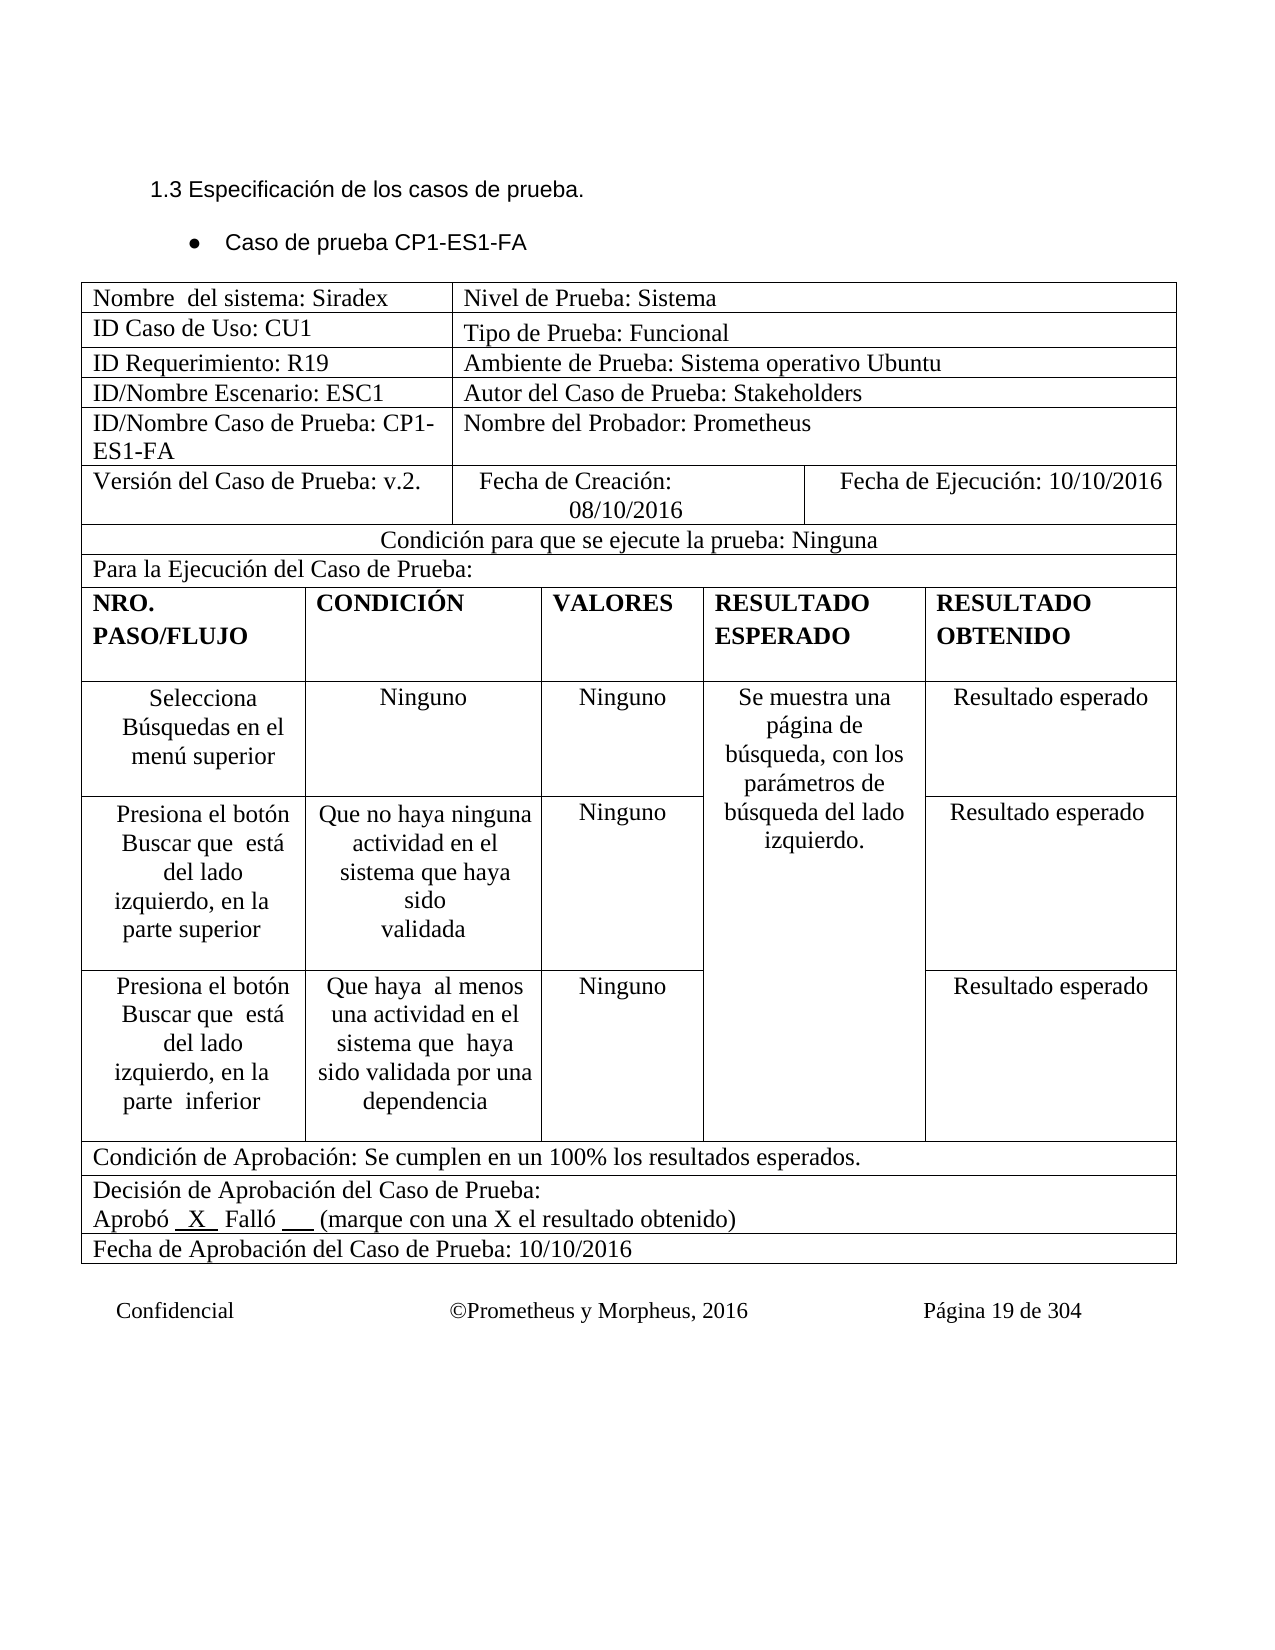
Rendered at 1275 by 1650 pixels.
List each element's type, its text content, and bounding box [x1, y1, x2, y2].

table_cell Nombre del Probador: Prometheus [453, 408, 1176, 465]
table_cell Ninguno [542, 797, 703, 970]
table_cell Resultado esperado [926, 971, 1176, 1141]
table_cell Fecha de Creación: 08/10/2016 [453, 466, 804, 524]
table_cell Para la Ejecución del Caso de Prueba: [82, 555, 1176, 587]
table_cell Decisión de Aprobación del Caso de Prueba: Aprobó X Falló (marque con una X el resultado obtenido) [82, 1176, 1176, 1233]
table_cell Que haya al menos una actividad en el sistema que haya sido validada por una dependencia [306, 971, 541, 1141]
table_cell Versión del Caso de Prueba: v.2. [82, 466, 452, 524]
table_header Nombre del sistema: Siradex [82, 283, 452, 312]
table_cell ID Caso de Uso: CU1 [82, 313, 452, 347]
table_cell ID/Nombre Caso de Prueba: CP1-ES1-FA [82, 408, 452, 465]
table_cell Ambiente de Prueba: Sistema operativo Ubuntu [453, 348, 1176, 377]
table_cell Ninguno [306, 682, 541, 796]
table_cell Presiona el botón Buscar que está del lado izquierdo, en la parte inferior [82, 971, 305, 1141]
table_header Nivel de Prueba: Sistema [453, 283, 1176, 312]
table_cell Tipo de Prueba: Funcional [453, 313, 1176, 347]
subtitle Caso de prueba CP1-ES1-FA [187, 229, 1125, 255]
table_cell Resultado esperado [926, 682, 1176, 796]
table_cell Fecha de Ejecución: 10/10/2016 [805, 466, 1176, 524]
subtitle 1.3 Especificación de los casos de prueba. [150, 176, 1125, 203]
table_cell NRO. PASO/FLUJO [82, 588, 305, 681]
table_cell Selecciona Búsquedas en el menú superior [82, 682, 305, 796]
table_cell CONDICIÓN [306, 588, 541, 681]
table_cell Se muestra una página de búsqueda, con los parámetros de búsqueda del lado izquierdo. [704, 682, 925, 1141]
table_cell Resultado esperado [926, 797, 1176, 970]
table_cell RESULTADO OBTENIDO [926, 588, 1176, 681]
table_cell ID Requerimiento: R19 [82, 348, 452, 377]
table_cell Ninguno [542, 682, 703, 796]
table_cell Condición de Aprobación: Se cumplen en un 100% los resultados esperados. [82, 1142, 1176, 1174]
table_cell Condición para que se ejecute la prueba: Ninguna [82, 525, 1176, 553]
table_cell Fecha de Aprobación del Caso de Prueba: 10/10/2016 [82, 1234, 1176, 1263]
table_cell VALORES [542, 588, 703, 681]
table_cell Que no haya ninguna actividad en el sistema que haya sido validada [306, 797, 541, 970]
table_cell Ninguno [542, 971, 703, 1141]
table_cell Presiona el botón Buscar que está del lado izquierdo, en la parte superior [82, 797, 305, 970]
table_cell RESULTADO ESPERADO [704, 588, 925, 681]
table_cell ID/Nombre Escenario: ESC1 [82, 378, 452, 407]
table_cell Autor del Caso de Prueba: Stakeholders [453, 378, 1176, 407]
